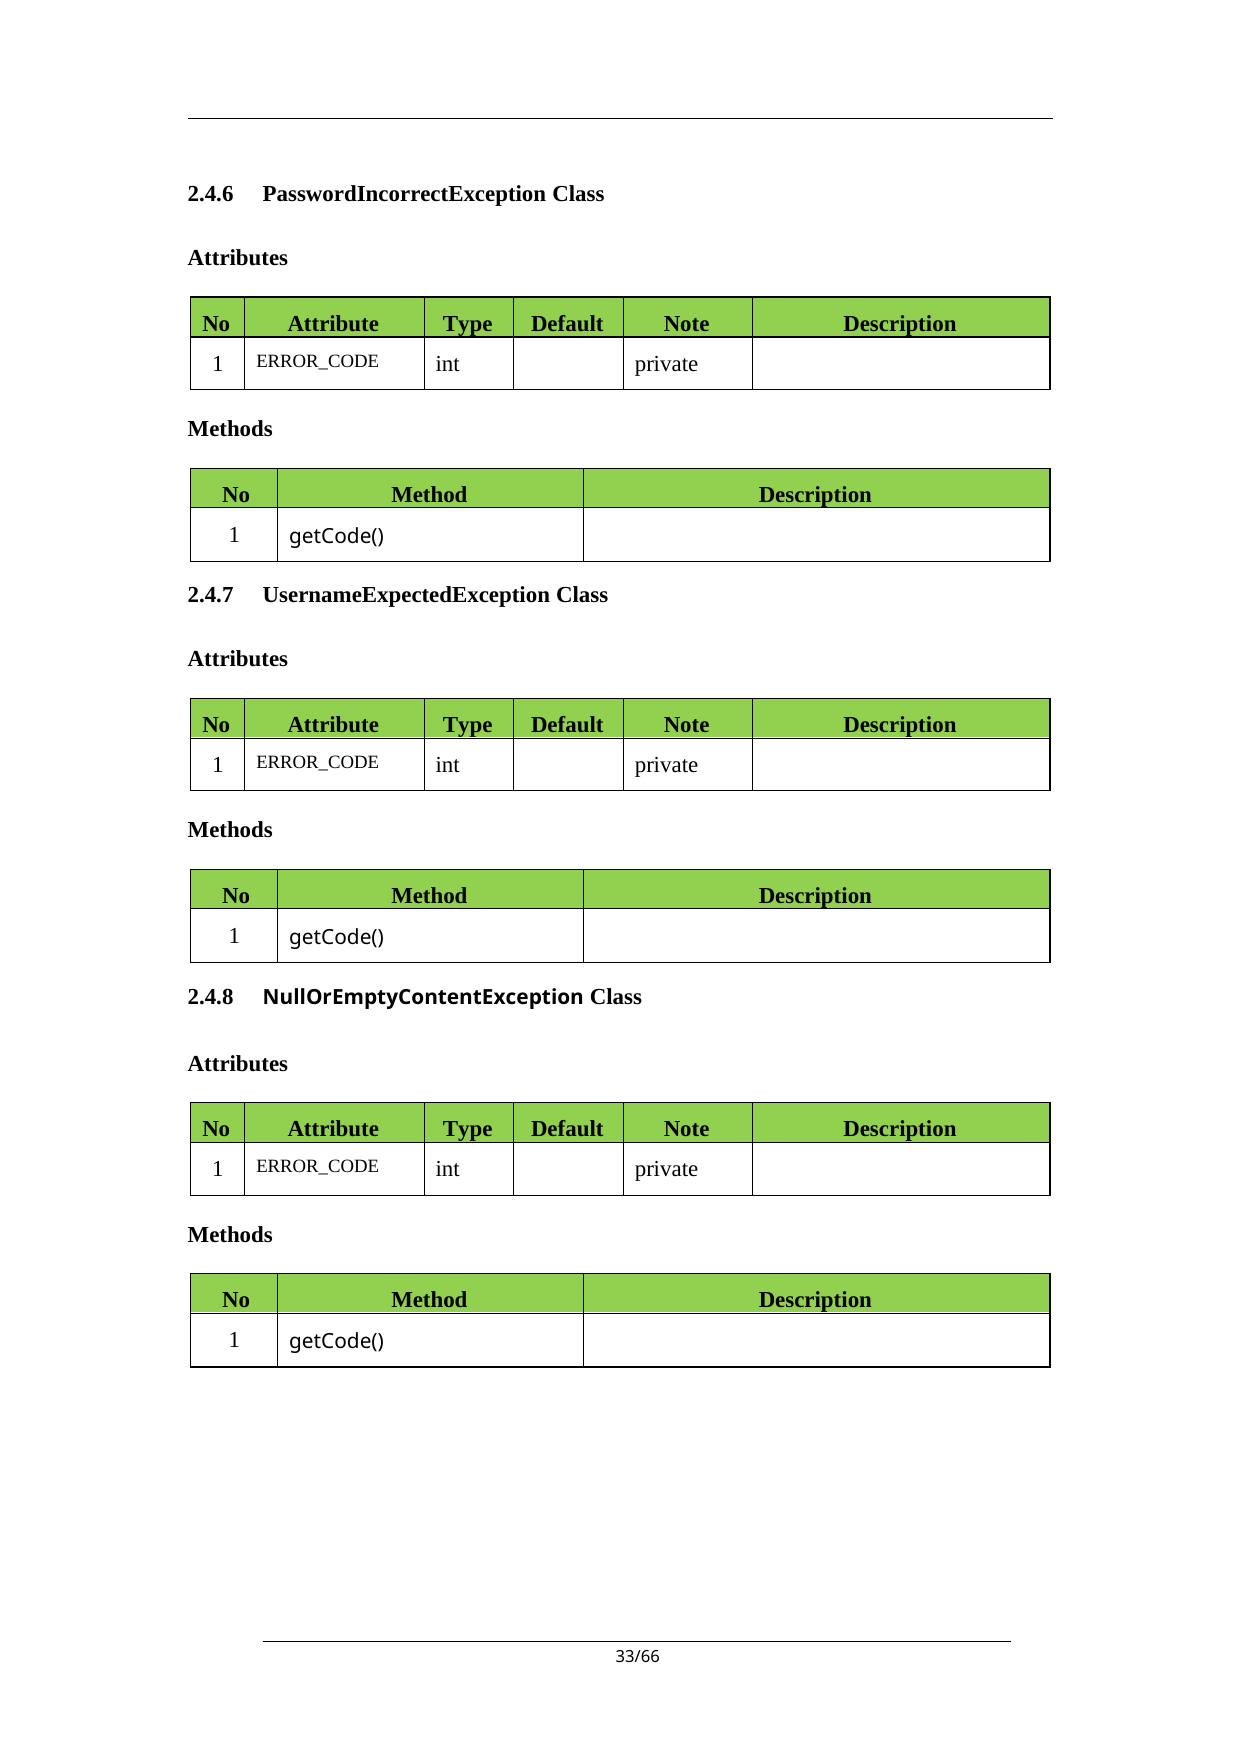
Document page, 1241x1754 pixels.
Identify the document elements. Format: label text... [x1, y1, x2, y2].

table_cell int [425, 1143, 513, 1194]
table_cell 1 [191, 739, 244, 790]
table_header Default [514, 699, 623, 737]
table_cell [753, 338, 1049, 389]
table_cell int [425, 739, 513, 790]
table_cell 1 [191, 338, 244, 389]
table_cell ERROR_CODE [245, 338, 424, 389]
table_header Method [278, 469, 583, 507]
table_header No [191, 298, 244, 336]
table_header No [191, 699, 244, 737]
table_cell ERROR_CODE [245, 1143, 424, 1194]
subtitle NullOrEmptyContentException Class [187, 982, 1053, 1011]
table_header Note [624, 1103, 752, 1142]
table_cell [584, 909, 1049, 962]
table_header Description [753, 699, 1049, 737]
table_header Type [425, 298, 513, 336]
table_cell [753, 1143, 1049, 1194]
subtitle Attributes [187, 646, 1053, 672]
table_header No [191, 1103, 244, 1142]
table_cell ERROR_CODE [245, 739, 424, 790]
table_header Description [584, 870, 1049, 908]
table_header Note [624, 298, 752, 336]
subtitle Methods [187, 415, 1053, 442]
table_cell getCode() [278, 508, 583, 561]
table_header Attribute [245, 699, 424, 737]
subtitle UsernameExpectedException Class [187, 581, 1053, 607]
subtitle PasswordIncorrectException Class [187, 180, 1053, 206]
table_cell getCode() [278, 909, 583, 962]
table_header Description [753, 298, 1049, 336]
table_cell [584, 1314, 1049, 1366]
table_header Description [584, 469, 1049, 507]
table_cell private [624, 739, 752, 790]
table_header No [191, 870, 277, 908]
table_header Attribute [245, 298, 424, 336]
table_cell [753, 739, 1049, 790]
table_cell private [624, 1143, 752, 1194]
table_cell private [624, 338, 752, 389]
table_header Type [425, 699, 513, 737]
table_cell [514, 1143, 623, 1194]
table_header Note [624, 699, 752, 737]
table_cell [584, 508, 1049, 561]
table_header Type [425, 1103, 513, 1142]
table_header No [191, 469, 277, 507]
subtitle Attributes [187, 244, 1053, 271]
table_header Attribute [245, 1103, 424, 1142]
subtitle Methods [187, 1221, 1053, 1247]
table_cell 1 [191, 1143, 244, 1194]
table_cell [514, 338, 623, 389]
subtitle Attributes [187, 1050, 1053, 1076]
table_cell 1 [191, 909, 277, 962]
table_cell int [425, 338, 513, 389]
table_header Default [514, 298, 623, 336]
table_cell 1 [191, 1314, 277, 1366]
table_cell [514, 739, 623, 790]
table_cell 1 [191, 508, 277, 561]
table_header Method [278, 1274, 583, 1312]
table_header Description [584, 1274, 1049, 1312]
table_header Default [514, 1103, 623, 1142]
table_header Description [753, 1103, 1049, 1142]
table_cell getCode() [278, 1314, 583, 1366]
subtitle Methods [187, 816, 1053, 843]
table_header No [191, 1274, 277, 1312]
table_header Method [278, 870, 583, 908]
